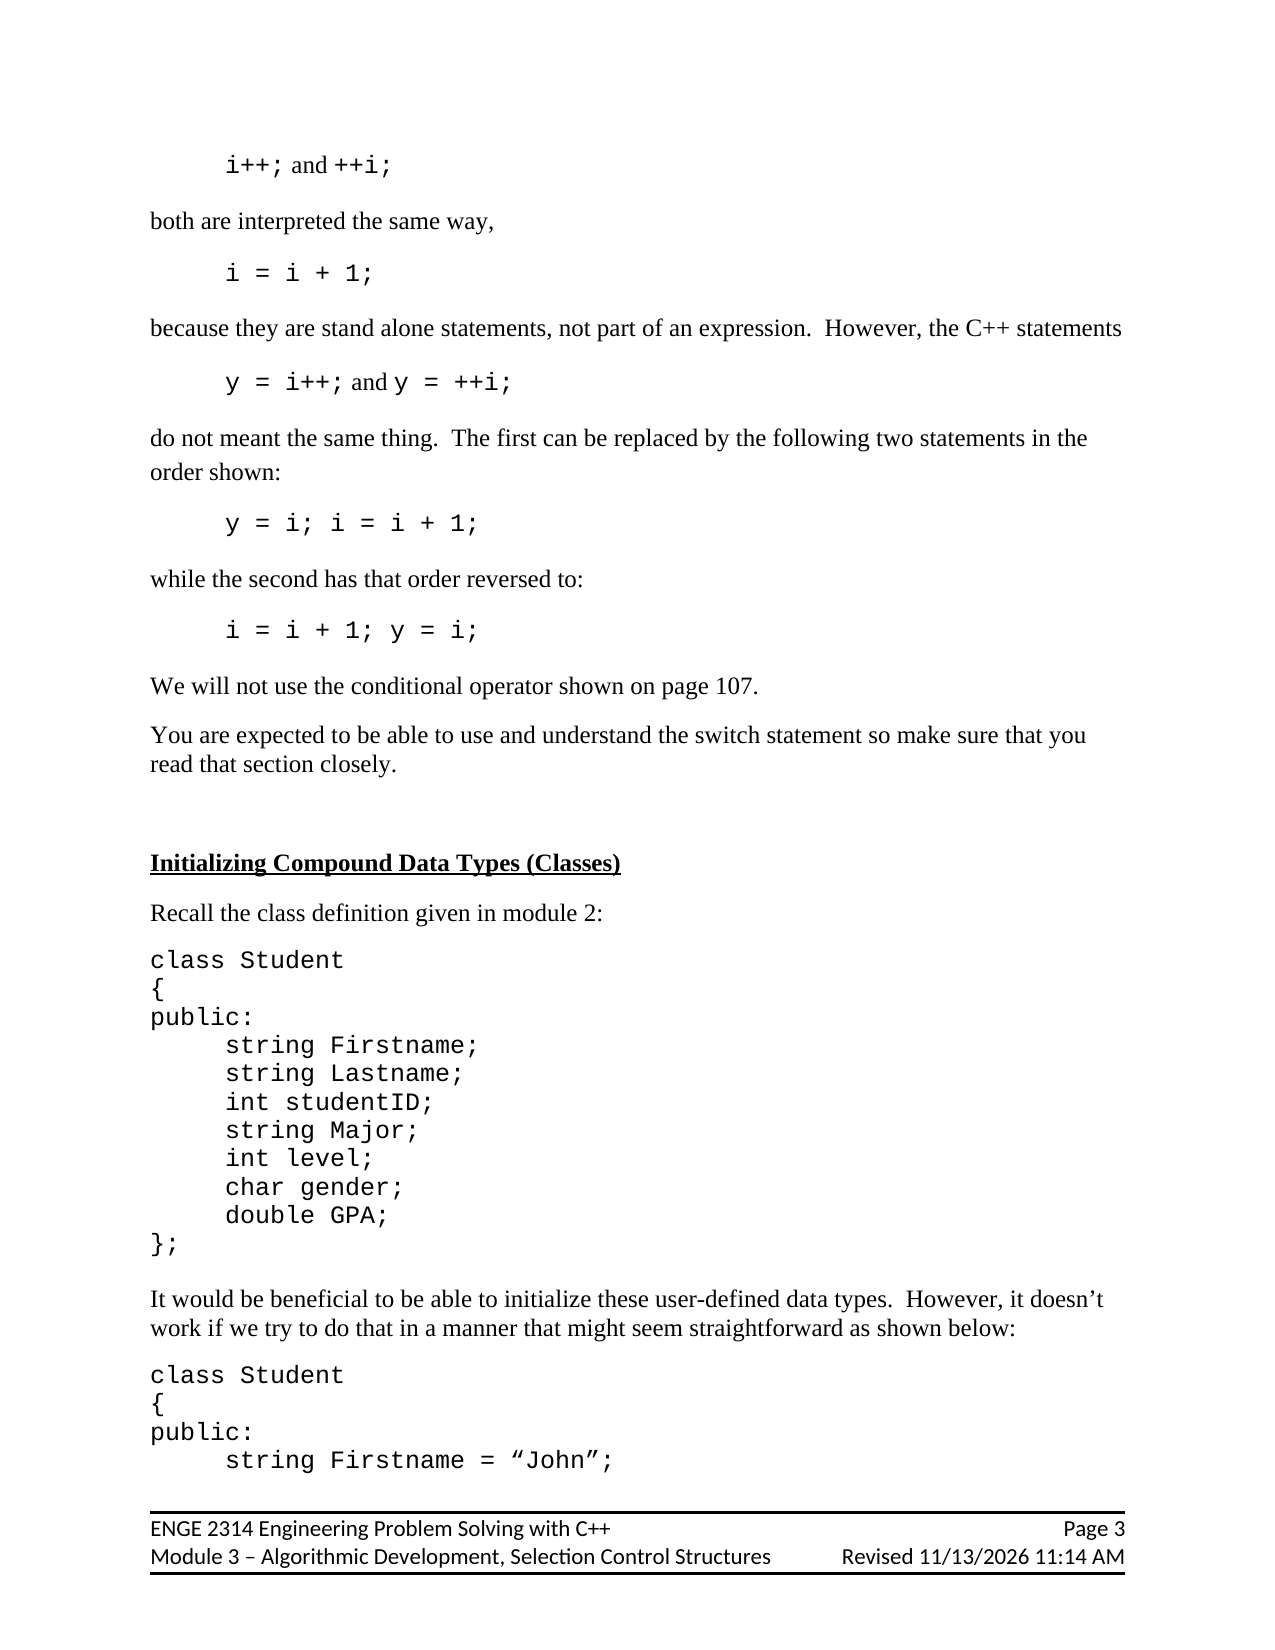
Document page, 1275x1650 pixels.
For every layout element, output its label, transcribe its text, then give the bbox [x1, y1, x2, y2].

text i++; and ++i; [150, 150, 1125, 181]
text string Firstname = “John”; [150, 1448, 1125, 1476]
text class Student [150, 948, 1125, 976]
text Initializing Compound Data Types (Classes) [150, 848, 1125, 877]
text char gender; [150, 1174, 1125, 1203]
text because they are stand alone statements, not part of an expression. However, the C++ statements [150, 313, 1125, 342]
text }; [150, 1231, 1125, 1259]
text public: [150, 1004, 1125, 1033]
text int studentID; [150, 1089, 1125, 1118]
text string Firstname; [150, 1033, 1125, 1061]
text y = i; i = i + 1; [150, 510, 1125, 539]
text double GPA; [150, 1203, 1125, 1231]
text string Lastname; [150, 1061, 1125, 1089]
text You are expected to be able to use and understand the switch statement so make sure that you read that section closely. [150, 721, 1125, 778]
text class Student [150, 1363, 1125, 1391]
text both are interpreted the same way, [150, 206, 1125, 235]
text i = i + 1; [150, 260, 1125, 288]
text Recall the class definition given in module 2: [150, 898, 1125, 927]
text i = i + 1; y = i; [150, 618, 1125, 646]
text do not meant the same thing. The first can be replaced by the following two statements in the order shown: [150, 423, 1125, 485]
text y = i++; and y = ++i; [150, 367, 1125, 398]
text { [150, 1391, 1125, 1419]
text while the second has that order reversed to: [150, 564, 1125, 592]
text int level; [150, 1146, 1125, 1174]
text string Major; [150, 1118, 1125, 1146]
text It would be beneficial to be able to initialize these user-defined data types. However, it doesn’t work if we try to do that in a manner that might seem straightforward as shown below: [150, 1284, 1125, 1342]
text We will not use the conditional operator shown on page 107. [150, 671, 1125, 700]
text { [150, 976, 1125, 1004]
text public: [150, 1419, 1125, 1448]
